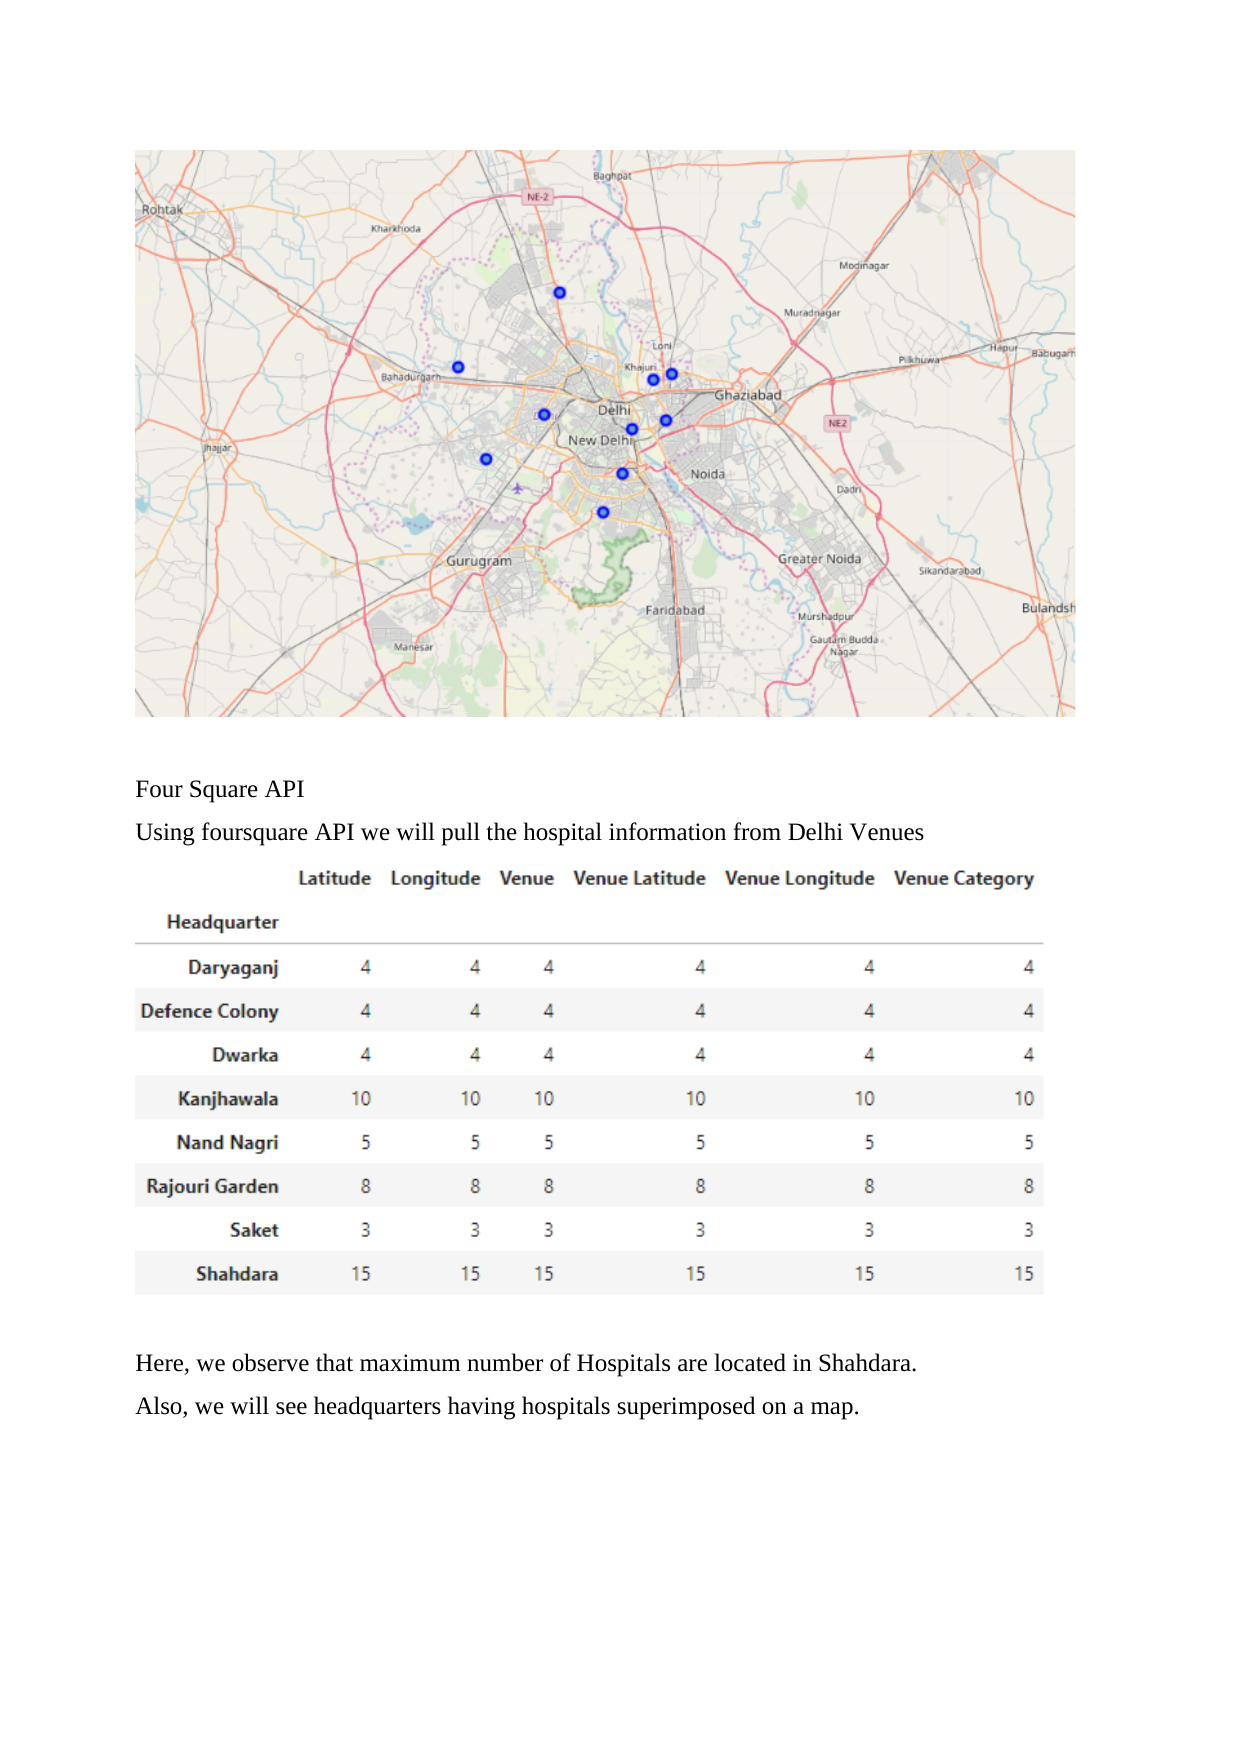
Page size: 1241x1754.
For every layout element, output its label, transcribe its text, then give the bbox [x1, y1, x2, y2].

text Also, we will see headquarters having hospitals superimposed on a map. [135, 1391, 1090, 1420]
text Using foursquare API we will pull the hospital information from Delhi Venues [135, 817, 1090, 846]
picture [135, 150, 1076, 717]
picture [135, 860, 1050, 1298]
text Here, we observe that maximum number of Hospitals are located in Shahdara. [135, 1348, 1090, 1377]
text Four Square API [135, 774, 1090, 803]
